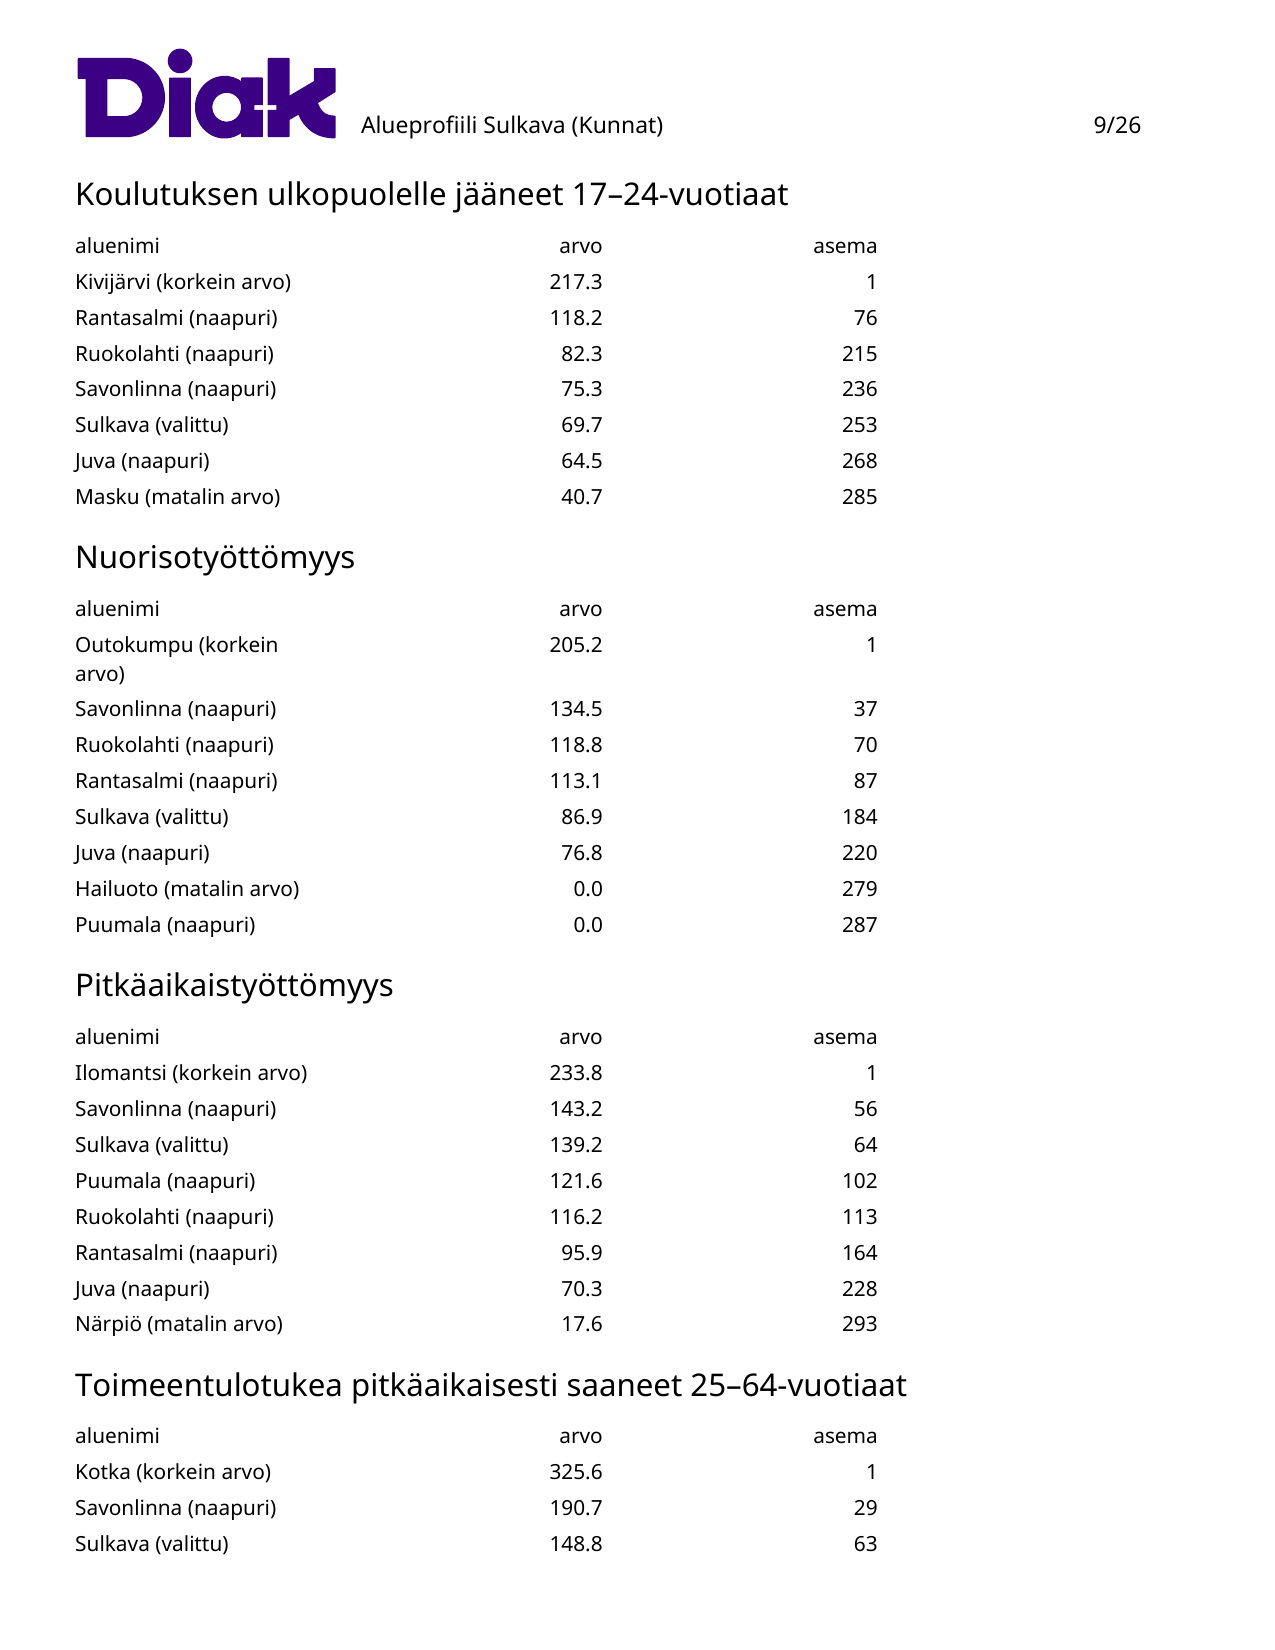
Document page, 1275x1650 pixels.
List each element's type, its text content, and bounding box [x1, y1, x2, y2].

table_cell Outokumpu (korkein arvo) [64, 626, 339, 691]
table_cell Rantasalmi (naapuri) [64, 299, 339, 335]
table_cell 1 [614, 263, 889, 299]
table_cell 113.1 [339, 763, 614, 799]
table_cell 40.7 [339, 479, 614, 514]
table_cell 190.7 [339, 1490, 614, 1526]
table_cell 82.3 [339, 335, 614, 371]
table_cell 285 [614, 479, 889, 514]
table_header aluenimi [64, 591, 339, 626]
table_cell Kotka (korkein arvo) [64, 1454, 339, 1489]
table_header asema [614, 591, 889, 626]
table_header arvo [339, 1418, 614, 1454]
table_cell Juva (naapuri) [64, 835, 339, 871]
table_cell Rantasalmi (naapuri) [64, 1234, 339, 1270]
table_cell 37 [614, 691, 889, 727]
table_header asema [614, 1018, 889, 1054]
table_header asema [614, 1418, 889, 1454]
table_cell Hailuoto (matalin arvo) [64, 871, 339, 906]
table_cell Puumala (naapuri) [64, 906, 339, 942]
subtitle Koulutuksen ulkopuolelle jääneet 17–24-vuotiaat [75, 172, 1200, 214]
table_cell 228 [614, 1270, 889, 1306]
table_cell 70.3 [339, 1270, 614, 1306]
table_cell 95.9 [339, 1234, 614, 1270]
table_cell Närpiö (matalin arvo) [64, 1306, 339, 1342]
table_cell Ruokolahti (naapuri) [64, 335, 339, 371]
table_cell 76.8 [339, 835, 614, 871]
subtitle Nuorisotyöttömyys [75, 535, 1200, 578]
table_cell Savonlinna (naapuri) [64, 371, 339, 407]
table_header aluenimi [64, 1018, 339, 1054]
table_header arvo [339, 591, 614, 626]
table_cell 139.2 [339, 1126, 614, 1162]
table_cell 118.2 [339, 299, 614, 335]
table_cell 217.3 [339, 263, 614, 299]
table_header arvo [339, 1018, 614, 1054]
table_cell 29 [614, 1490, 889, 1526]
table_cell 215 [614, 335, 889, 371]
table_cell Ilomantsi (korkein arvo) [64, 1054, 339, 1090]
table_header arvo [339, 227, 614, 263]
table_cell 233.8 [339, 1054, 614, 1090]
table_cell Savonlinna (naapuri) [64, 691, 339, 727]
table_cell 113 [614, 1198, 889, 1234]
table_cell 143.2 [339, 1090, 614, 1126]
table_header asema [614, 227, 889, 263]
table_cell 293 [614, 1306, 889, 1342]
table_cell 86.9 [339, 799, 614, 834]
table_cell Ruokolahti (naapuri) [64, 727, 339, 763]
table_cell 236 [614, 371, 889, 407]
table_cell 0.0 [339, 906, 614, 942]
table_cell 325.6 [339, 1454, 614, 1489]
table_cell Juva (naapuri) [64, 443, 339, 479]
table_cell Ruokolahti (naapuri) [64, 1198, 339, 1234]
table_cell Masku (matalin arvo) [64, 479, 339, 514]
table_cell 184 [614, 799, 889, 834]
table_cell 87 [614, 763, 889, 799]
subtitle Pitkäaikaistyöttömyys [75, 963, 1200, 1006]
table_cell Rantasalmi (naapuri) [64, 763, 339, 799]
table_cell 1 [614, 1454, 889, 1489]
table_cell 69.7 [339, 407, 614, 443]
table_cell 0.0 [339, 871, 614, 906]
table_cell 205.2 [339, 626, 614, 691]
table_cell Savonlinna (naapuri) [64, 1090, 339, 1126]
table_cell 253 [614, 407, 889, 443]
table_cell 63 [614, 1526, 889, 1561]
table_cell 64 [614, 1126, 889, 1162]
table_cell 164 [614, 1234, 889, 1270]
table_header aluenimi [64, 227, 339, 263]
table_cell 121.6 [339, 1162, 614, 1198]
table_cell Sulkava (valittu) [64, 1526, 339, 1561]
table_cell Kivijärvi (korkein arvo) [64, 263, 339, 299]
table_cell Savonlinna (naapuri) [64, 1490, 339, 1526]
table_cell 64.5 [339, 443, 614, 479]
table_cell 279 [614, 871, 889, 906]
table_cell Juva (naapuri) [64, 1270, 339, 1306]
subtitle Toimeentulotukea pitkäaikaisesti saaneet 25–64-vuotiaat [75, 1363, 1200, 1405]
table_cell 17.6 [339, 1306, 614, 1342]
table_cell 220 [614, 835, 889, 871]
table_cell 76 [614, 299, 889, 335]
table_cell 268 [614, 443, 889, 479]
table_cell 287 [614, 906, 889, 942]
table_cell 118.8 [339, 727, 614, 763]
table_cell 70 [614, 727, 889, 763]
table_cell Sulkava (valittu) [64, 799, 339, 834]
table_cell 148.8 [339, 1526, 614, 1561]
table_cell 134.5 [339, 691, 614, 727]
table_cell Sulkava (valittu) [64, 1126, 339, 1162]
table_cell 1 [614, 626, 889, 691]
table_cell 56 [614, 1090, 889, 1126]
table_cell 102 [614, 1162, 889, 1198]
table_cell 75.3 [339, 371, 614, 407]
table_cell Puumala (naapuri) [64, 1162, 339, 1198]
table_header aluenimi [64, 1418, 339, 1454]
table_cell 116.2 [339, 1198, 614, 1234]
table_cell 1 [614, 1054, 889, 1090]
table_cell Sulkava (valittu) [64, 407, 339, 443]
